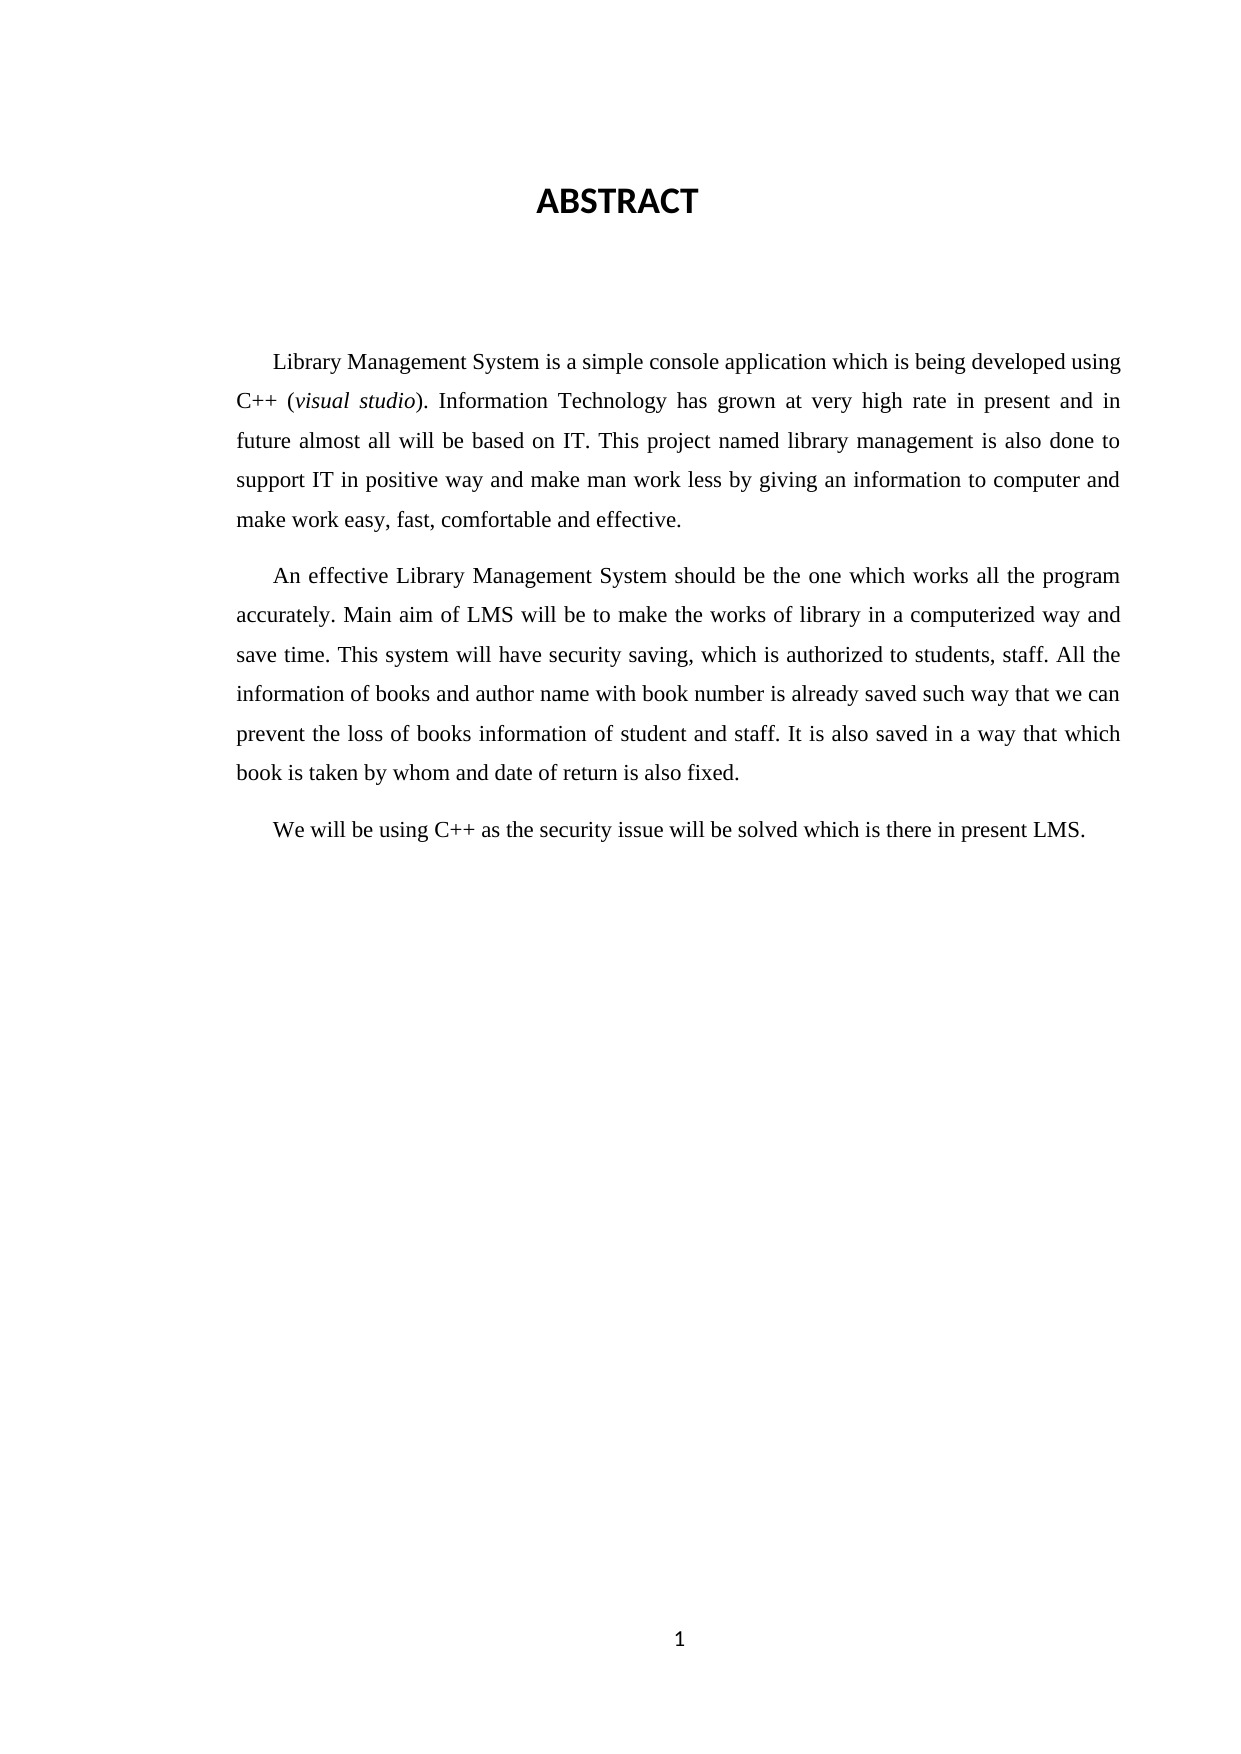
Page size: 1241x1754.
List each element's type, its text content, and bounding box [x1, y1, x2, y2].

text ABSTRACT [461, 177, 1122, 223]
text We will be using C++ as the security issue will be solved which is there in present LMS. [236, 816, 1122, 842]
text Library Management System is a simple console application which is being developed using C++ (visual studio). Information Technology has grown at very high rate in present and in future almost all will be based on IT. This project named library management is also done to support IT in positive way and make man work less by giving an information to computer and make work easy, fast, comfortable and effective. [236, 348, 1122, 532]
text An effective Library Management System should be the one which works all the program accurately. Main aim of LMS will be to make the works of library in a computerized way and save time. This system will have security saving, which is authorized to students, staff. All the information of books and author name with book number is already saved such way that we can prevent the loss of books information of student and staff. It is also saved in a way that which book is taken by whom and date of return is also fixed. [236, 562, 1122, 786]
